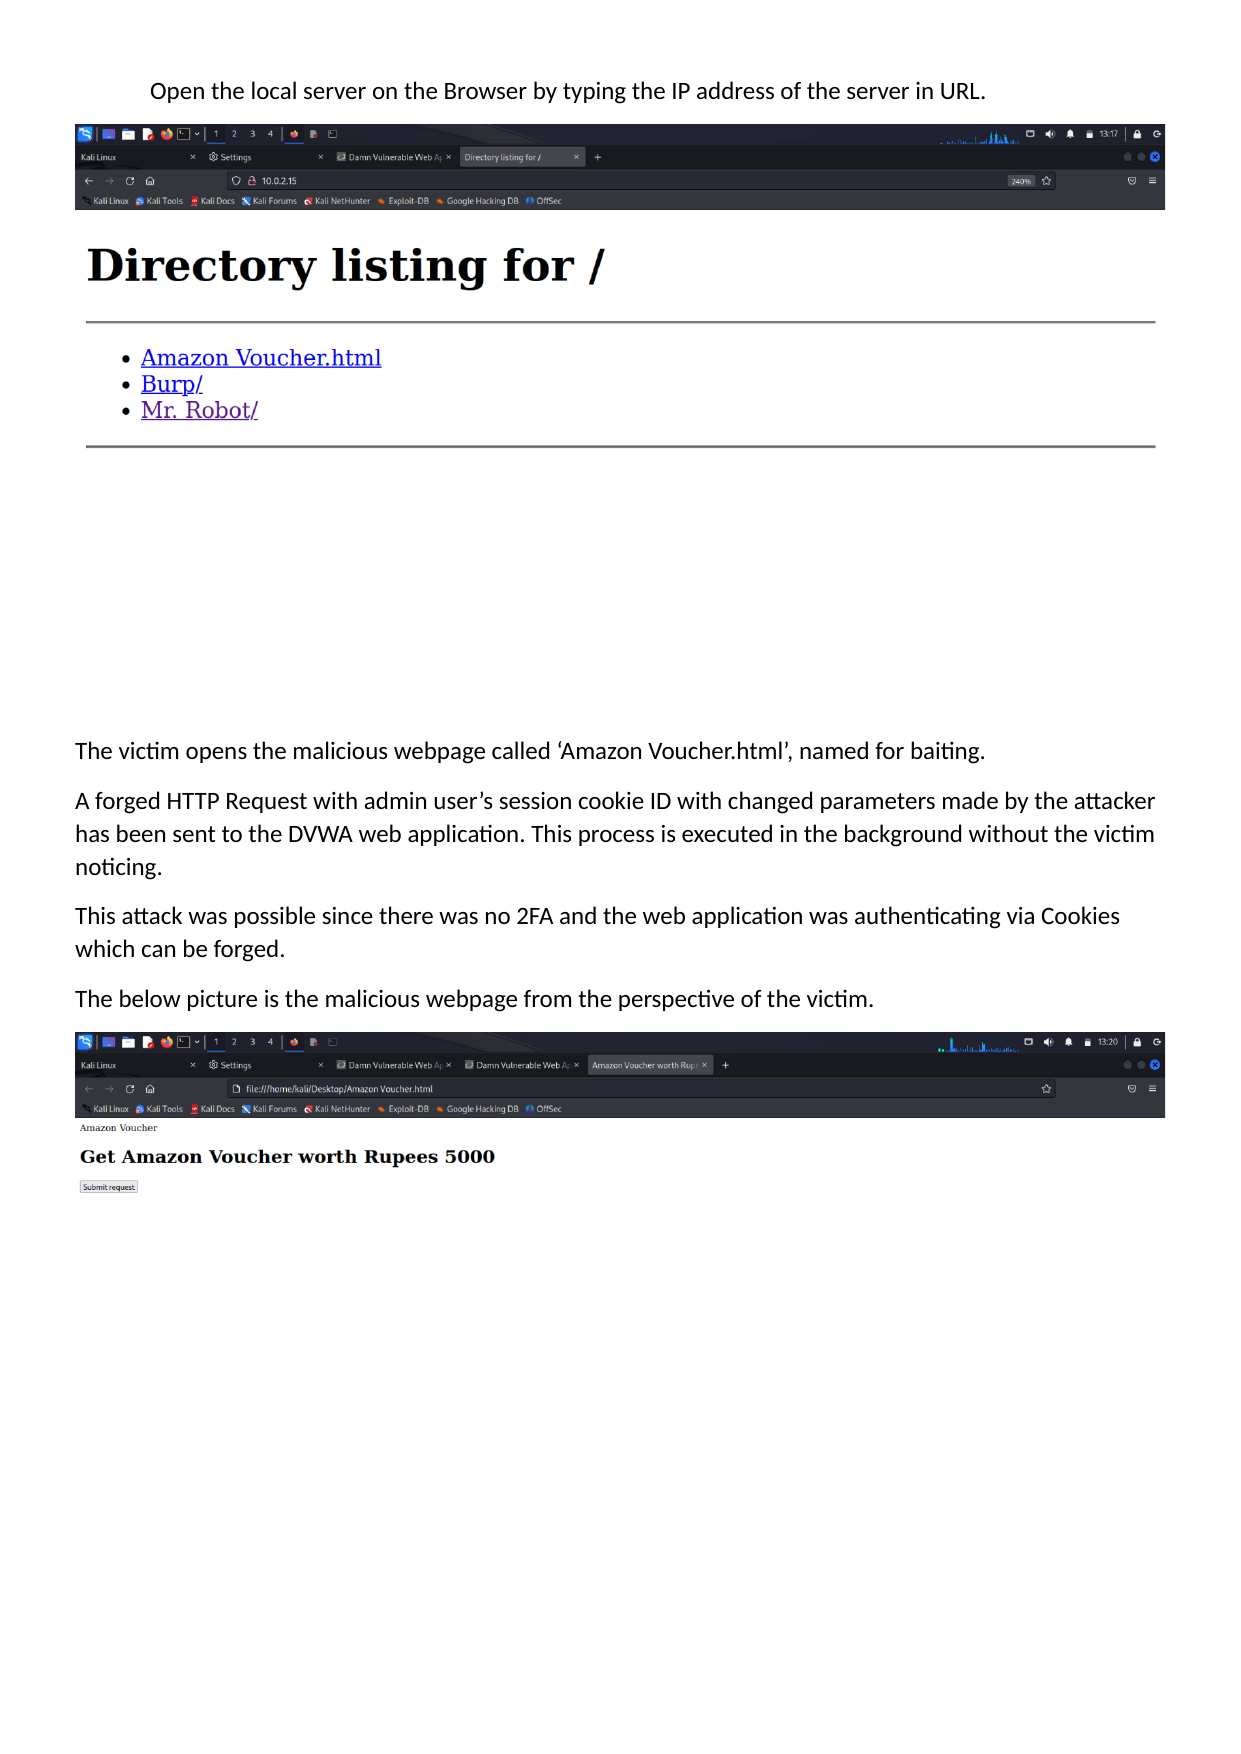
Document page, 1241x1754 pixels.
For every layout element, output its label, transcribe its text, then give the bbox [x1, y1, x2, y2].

picture [75, 1032, 1166, 1575]
text A forged HTTP Request with admin user’s session cookie ID with changed parameters made by the attacker has been sent to the DVWA web application. This process is executed in the background without the victim noticing. [75, 785, 1165, 881]
picture [75, 124, 1166, 667]
text The victim opens the malicious webpage called ‘Amazon Voucher.html’, named for baiting. [75, 735, 1165, 766]
text This attack was possible since there was no 2FA and the web application was authenticating via Cookies which can be forged. [75, 900, 1165, 964]
text The below picture is the malicious webpage from the perspective of the victim. [75, 983, 1165, 1013]
text Open the local server on the Browser by typing the IP address of the server in URL. [75, 75, 1165, 106]
